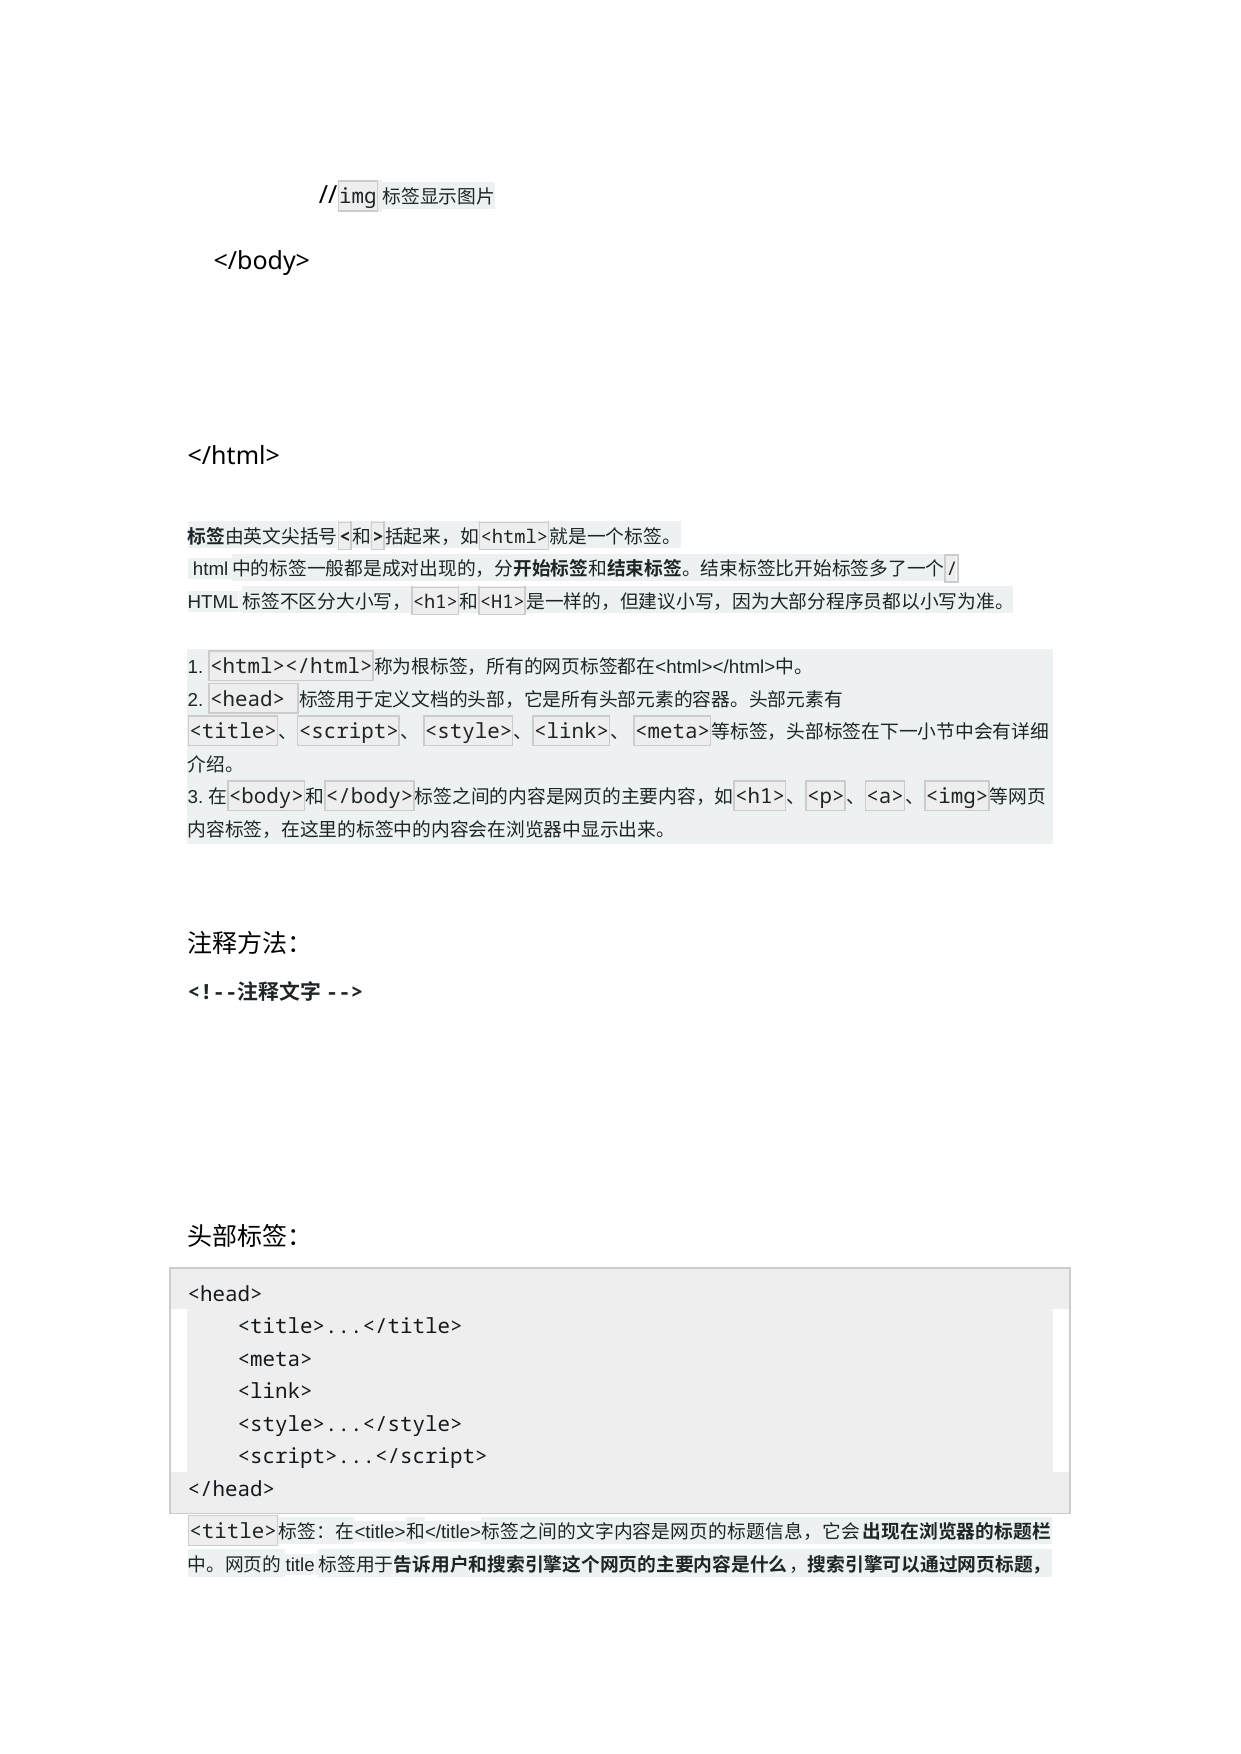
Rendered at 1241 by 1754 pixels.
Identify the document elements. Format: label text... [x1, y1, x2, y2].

text 2. <head> 标签用于定义文档的头部，它是所有头部元素的容器。头部元素有<title>、<script>、 <style>、<link>、 <meta>等标签，头部标签在下一小节中会有详细介绍。 [187, 682, 1053, 779]
text html中的标签一般都是成对出现的，分开始标签和结束标签。结束标签比开始标签多了一个/ [187, 552, 1053, 584]
text </body> [187, 227, 1053, 292]
text 头部标签： [187, 1202, 1053, 1267]
text </head> [171, 1462, 1069, 1513]
text <title>...</title> [187, 1309, 1053, 1342]
text HTML标签不区分大小写，<h1>和<H1>是一样的，但建议小写，因为大部分程序员都以小写为准。 [187, 584, 1053, 617]
text <link> [187, 1374, 1053, 1407]
text 注释方法： [187, 909, 1053, 974]
text </html> [187, 422, 1053, 487]
text <!--注释文字 --> [187, 974, 1053, 1007]
text <head> [171, 1269, 1069, 1309]
text <style>...</style> [187, 1407, 1053, 1439]
text 3. 在<body>和</body>标签之间的内容是网页的主要内容，如<h1>、<p>、<a>、<img>等网页内容标签，在这里的标签中的内容会在浏览器中显示出来。 [187, 779, 1053, 844]
text 标签由英文尖括号<和>括起来，如<html>就是一个标签。 [187, 519, 1053, 552]
text //img标签显示图片 [275, 162, 1053, 227]
text <meta> [187, 1342, 1053, 1374]
text 1. <html></html>称为根标签，所有的网页标签都在<html></html>中。 [187, 649, 1053, 682]
text <script>...</script> [187, 1439, 1053, 1462]
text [187, 1514, 1053, 1579]
